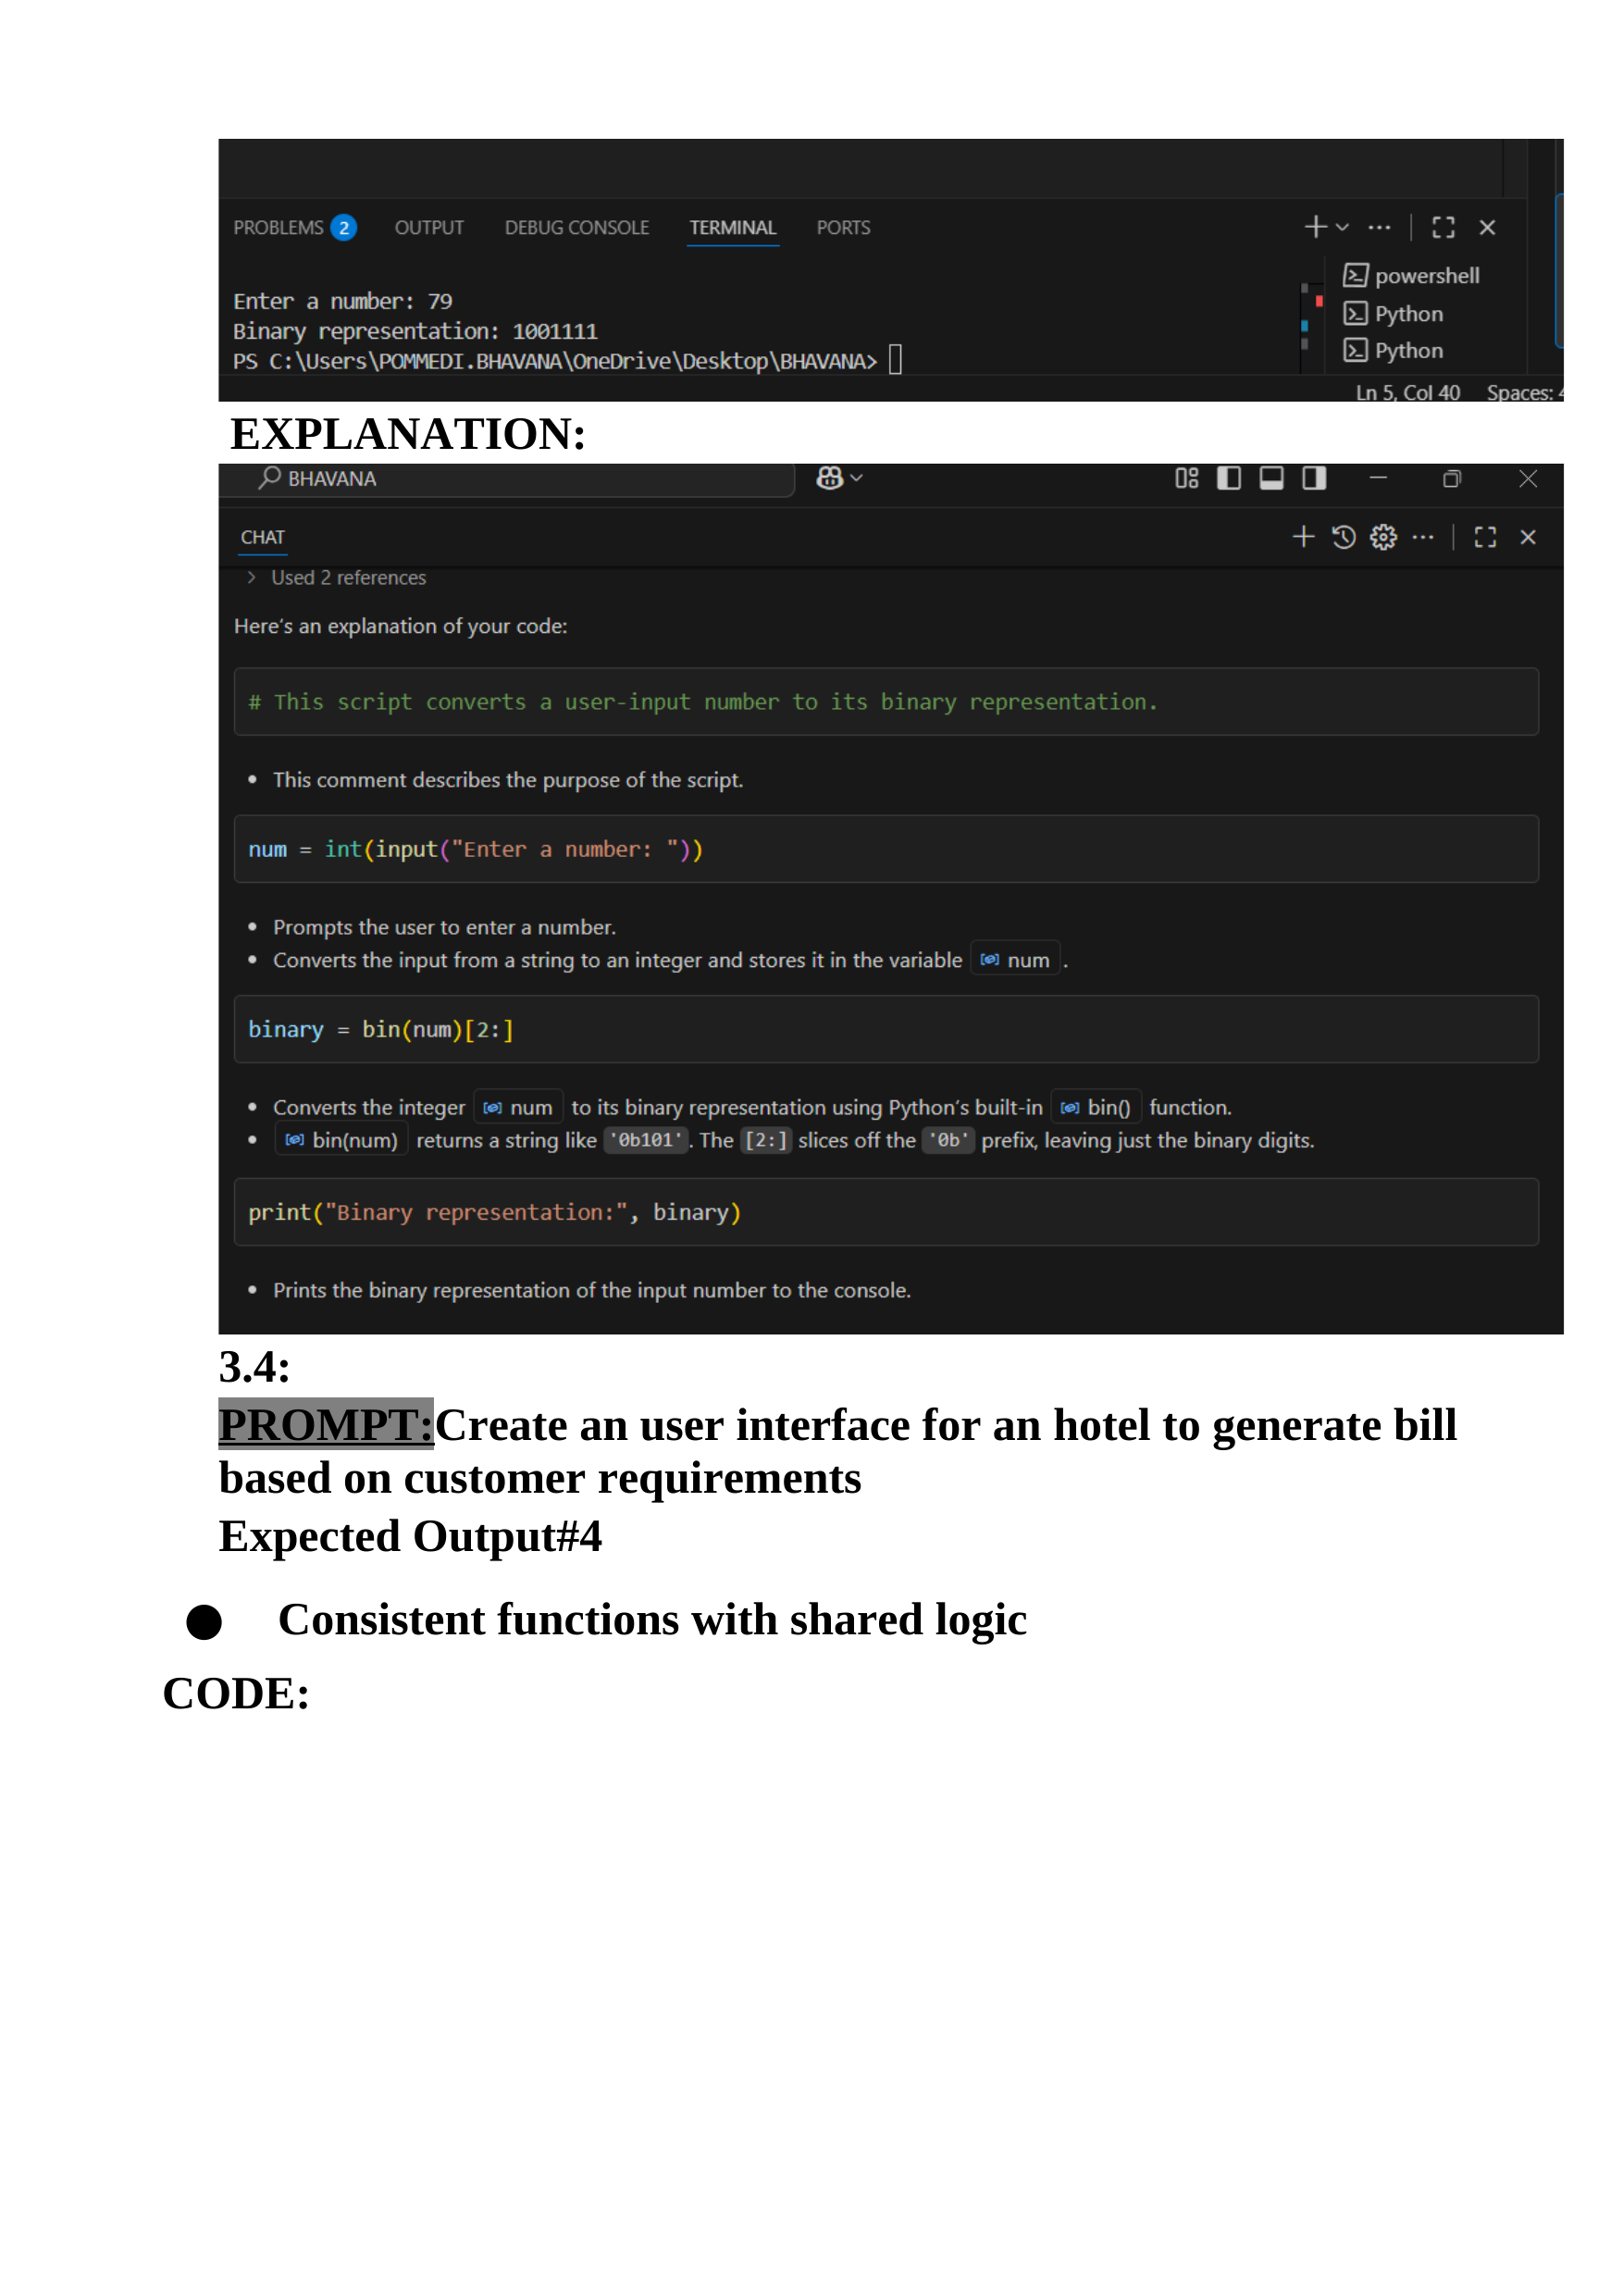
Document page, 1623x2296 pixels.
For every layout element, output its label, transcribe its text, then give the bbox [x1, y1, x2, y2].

text CODE: [139, 1666, 1484, 1719]
text Expected Output#4 [218, 1508, 1484, 1561]
list Consistent functions with shared logic [184, 1566, 1484, 1661]
text 3.4: [218, 1339, 1484, 1392]
picture [218, 139, 1564, 402]
text EXPLANATION: [218, 406, 1484, 459]
picture [218, 464, 1564, 1334]
text PROMPT:Create an user interface for an hotel to generate bill based on customer requirements [218, 1396, 1484, 1503]
